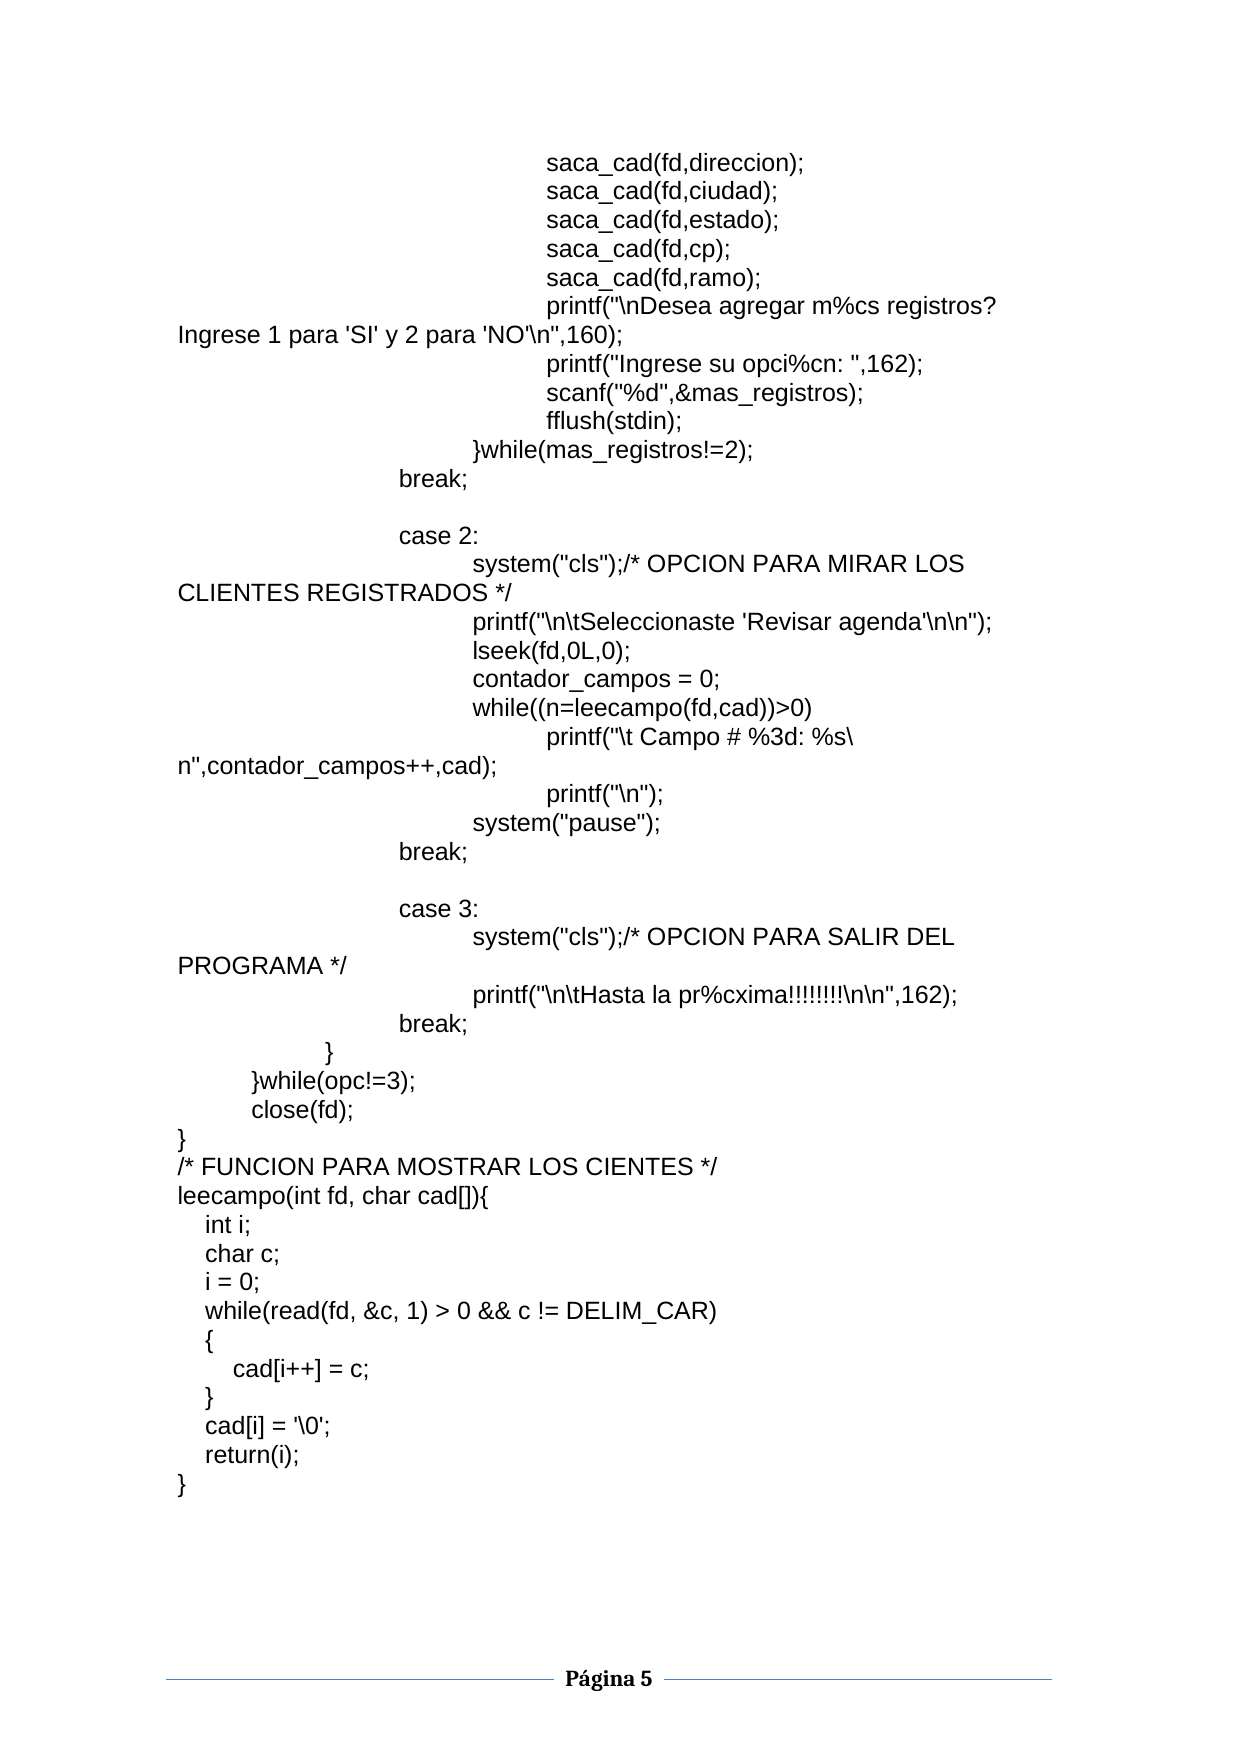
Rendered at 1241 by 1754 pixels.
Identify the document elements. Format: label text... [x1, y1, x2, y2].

text } [177, 1124, 1063, 1152]
text return(i); [177, 1440, 1063, 1469]
text case 2: [177, 521, 1063, 549]
text saca_cad(fd,direccion); [177, 148, 1063, 176]
text printf("\nDesea agregar m%cs registros? Ingrese 1 para 'SI' y 2 para 'NO'\n",160); [177, 291, 1063, 349]
text while(read(fd, &c, 1) > 0 && c != DELIM_CAR) [177, 1296, 1063, 1325]
text printf("\n\tHasta la pr%cxima!!!!!!!!\n\n",162); [177, 980, 1063, 1009]
text close(fd); [177, 1095, 1063, 1124]
text while((n=leecampo(fd,cad))>0) [177, 693, 1063, 722]
text cad[i] = '\0'; [177, 1411, 1063, 1440]
text printf("Ingrese su opci%cn: ",162); [177, 349, 1063, 378]
text system("cls");/* OPCION PARA SALIR DEL PROGRAMA */ [177, 922, 1063, 980]
text system("cls");/* OPCION PARA MIRAR LOS CLIENTES REGISTRADOS */ [177, 549, 1063, 607]
text cad[i++] = c; [177, 1354, 1063, 1382]
text }while(opc!=3); [177, 1066, 1063, 1095]
text fflush(stdin); [177, 406, 1063, 435]
text system("pause"); [177, 808, 1063, 837]
text int i; [177, 1210, 1063, 1239]
text } [177, 1037, 1063, 1066]
text char c; [177, 1239, 1063, 1267]
text contador_campos = 0; [177, 664, 1063, 693]
text /* FUNCION PARA MOSTRAR LOS CIENTES */ [177, 1152, 1063, 1181]
text }while(mas_registros!=2); [177, 435, 1063, 464]
text } [177, 1469, 1063, 1497]
text leecampo(int fd, char cad[]){ [177, 1181, 1063, 1210]
text printf("\n\tSeleccionaste 'Revisar agenda'\n\n"); [177, 607, 1063, 636]
text saca_cad(fd,ciudad); [177, 176, 1063, 205]
text scanf("%d",&mas_registros); [177, 378, 1063, 406]
text { [177, 1325, 1063, 1354]
text case 3: [177, 894, 1063, 922]
text break; [177, 1009, 1063, 1037]
text lseek(fd,0L,0); [177, 636, 1063, 664]
text printf("\t Campo # %3d: %s\n",contador_campos++,cad); [177, 722, 1063, 779]
text break; [177, 837, 1063, 866]
text saca_cad(fd,cp); [177, 234, 1063, 263]
text i = 0; [177, 1267, 1063, 1296]
text saca_cad(fd,estado); [177, 205, 1063, 234]
text } [177, 1382, 1063, 1411]
text printf("\n"); [177, 779, 1063, 808]
text saca_cad(fd,ramo); [177, 263, 1063, 291]
text break; [177, 464, 1063, 493]
